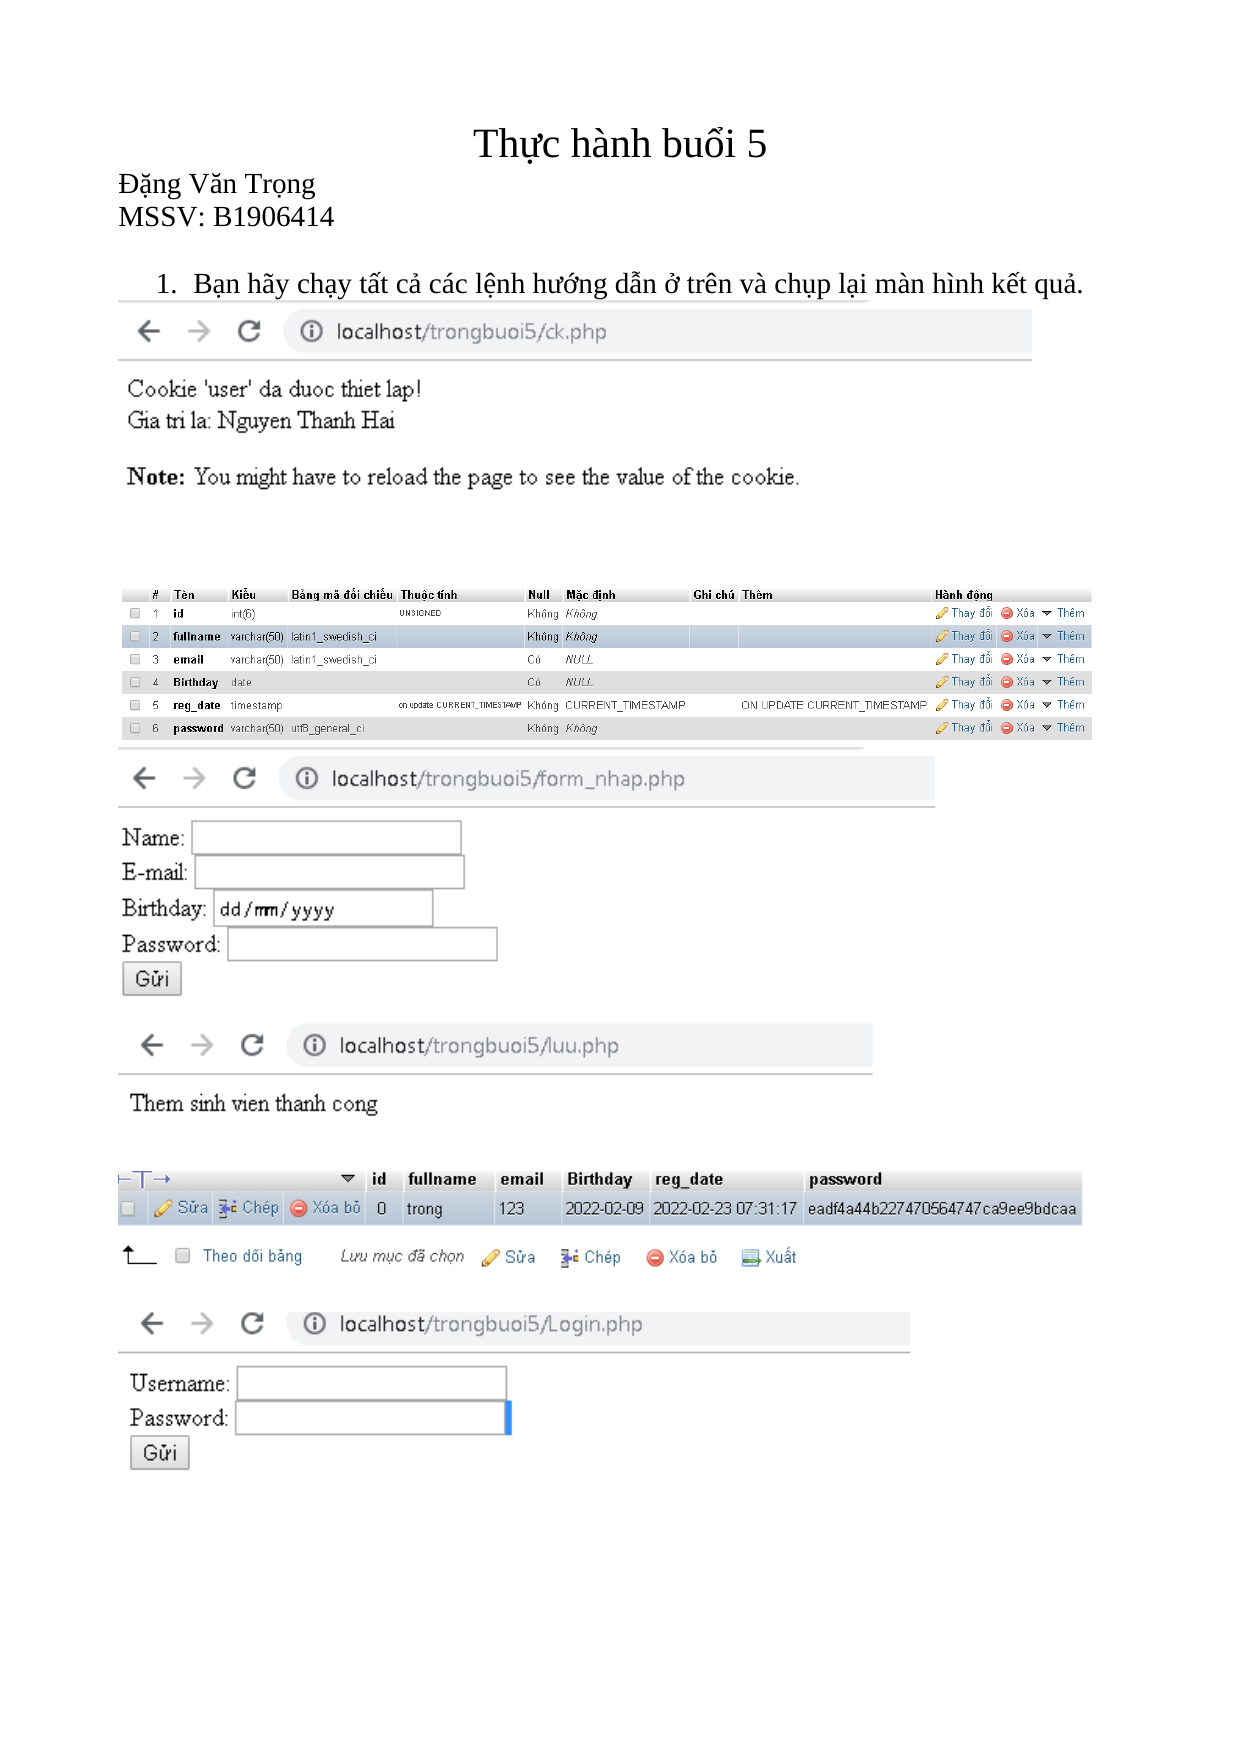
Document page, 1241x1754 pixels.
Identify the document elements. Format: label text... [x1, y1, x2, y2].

text Thực hành buổi 5 [118, 118, 1122, 166]
list Bạn hãy chạy tất cả các lệnh hướng dẫn ở trên và chụp lại màn hình kết quả. [156, 267, 1122, 300]
picture [118, 1312, 911, 1508]
picture [118, 300, 1123, 1284]
text Đặng Văn Trọng [118, 166, 1122, 199]
text MSSV: B1906414 [118, 199, 1122, 233]
